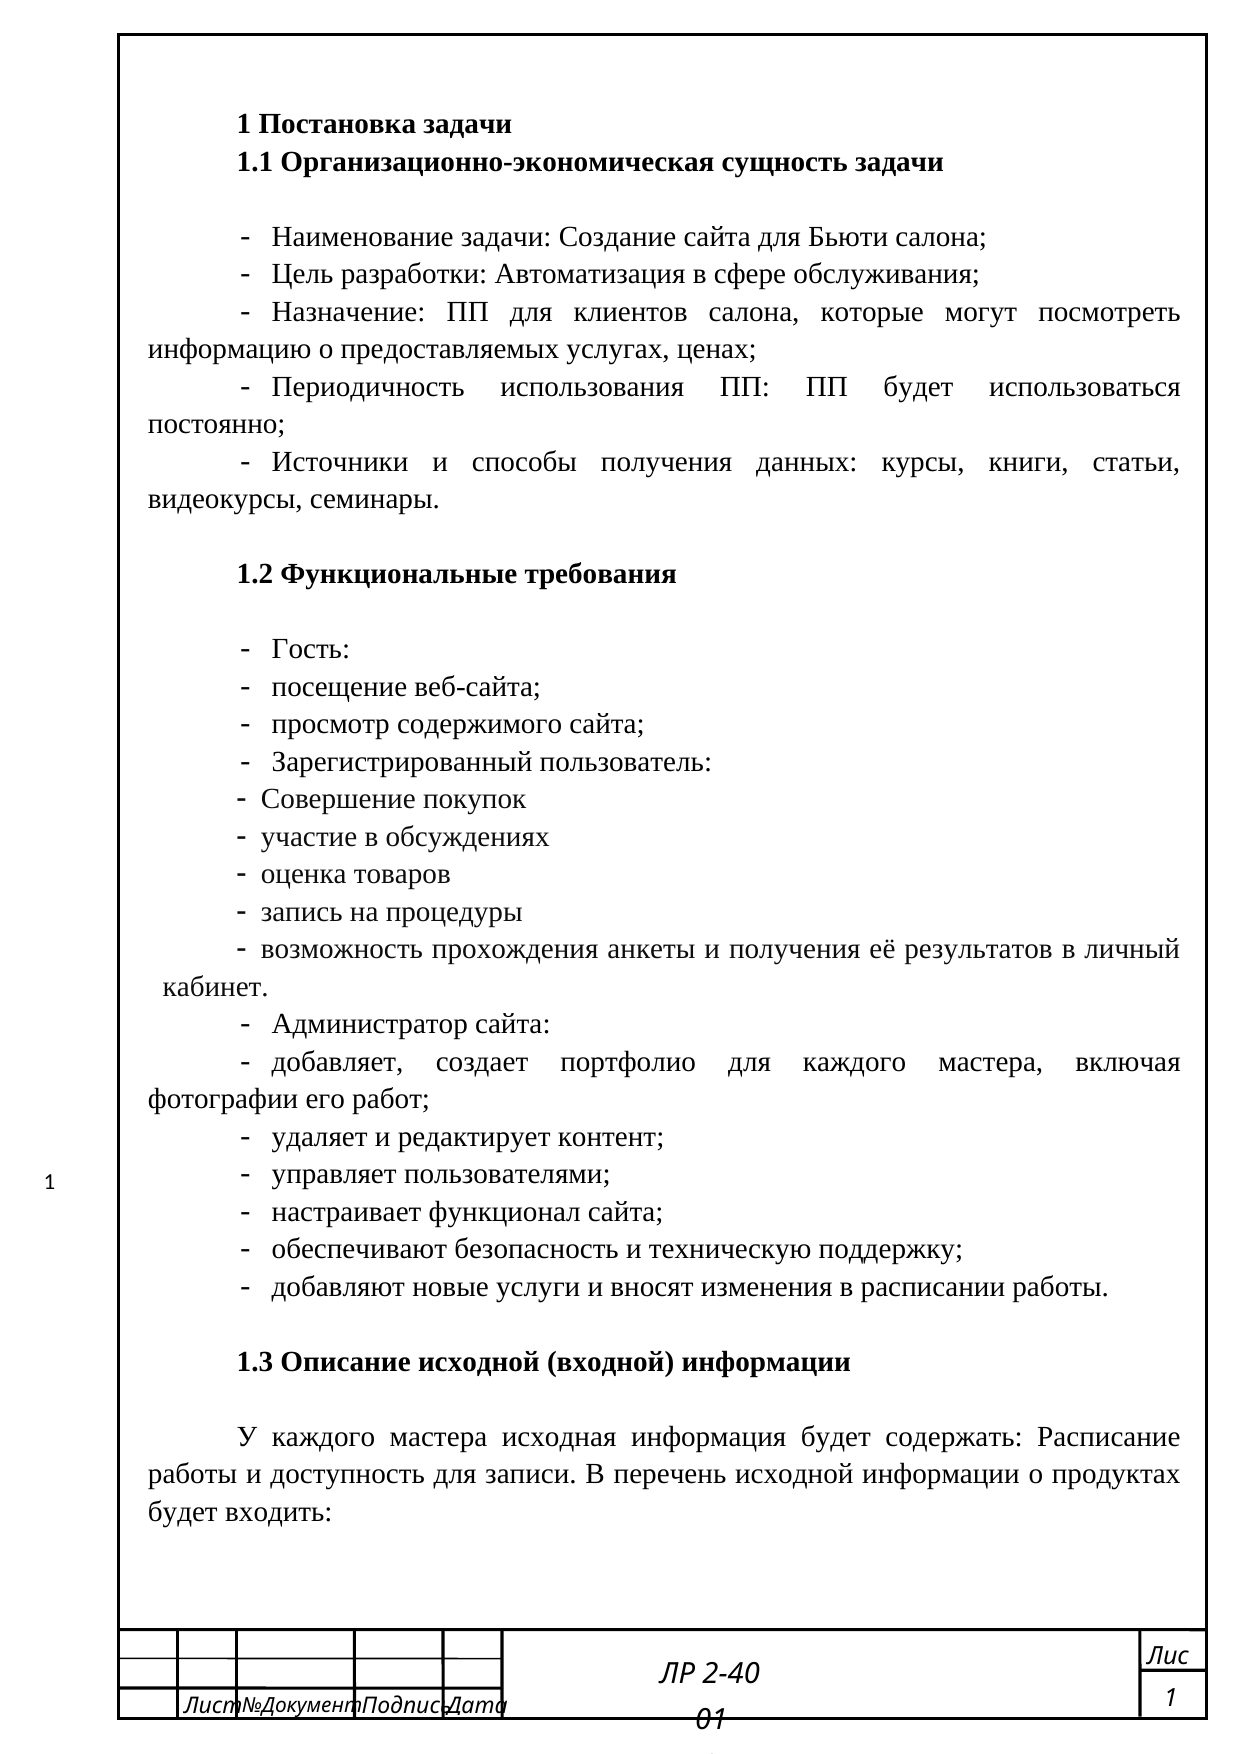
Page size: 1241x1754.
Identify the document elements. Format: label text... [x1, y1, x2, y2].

list просмотр содержимого сайта; [148, 703, 1181, 741]
list добавляет, создает портфолио для каждого мастера, включая фотографии его работ; [148, 1041, 1181, 1116]
text 1 Постановка задачи [236, 103, 1181, 141]
list Назначение: ПП для клиентов салона, которые могут посмотреть информацию о предоставляемых услугах, ценах; [148, 291, 1181, 366]
list запись на процедуры [162, 891, 1181, 928]
list Периодичность использования ПП: ПП будет использоваться постоянно; [148, 366, 1181, 441]
list удаляет и редактирует контент; [148, 1116, 1181, 1153]
list Администратор сайта: [148, 1003, 1181, 1041]
list участие в обсуждениях [162, 816, 1181, 853]
list Функциональные требования [148, 553, 1181, 591]
list Цель разработки: Автоматизация в сфере обслуживания; [148, 253, 1181, 291]
list Описание исходной (входной) информации [148, 1341, 1181, 1378]
list посещение веб-сайта; [148, 666, 1181, 703]
list Зарегистрированный пользователь: [148, 741, 1181, 778]
list Наименование задачи: Создание сайта для Бьюти салона; [148, 216, 1181, 253]
list Гость: [148, 628, 1181, 666]
list Cовершение покупок [162, 778, 1181, 816]
list добавляют новые услуги и вносят изменения в расписании работы. [148, 1266, 1181, 1303]
text У каждого мастера исходная информация будет содержать: Расписание работы и доступность для записи. В перечень исходной информации о продуктах будет входить: [148, 1416, 1181, 1528]
list настраивает функционал сайта; [148, 1191, 1181, 1228]
list Организационно-экономическая сущность задачи [148, 141, 1181, 178]
list оценка товаров [162, 853, 1181, 891]
list Источники и способы получения данных: курсы, книги, статьи, видеокурсы, семинары. [148, 441, 1181, 516]
list обеспечивают безопасность и техническую поддержку; [148, 1228, 1181, 1266]
list управляет пользователями; [148, 1153, 1181, 1191]
list возможность прохождения анкеты и получения её результатов в личный кабинет. [162, 928, 1181, 1003]
